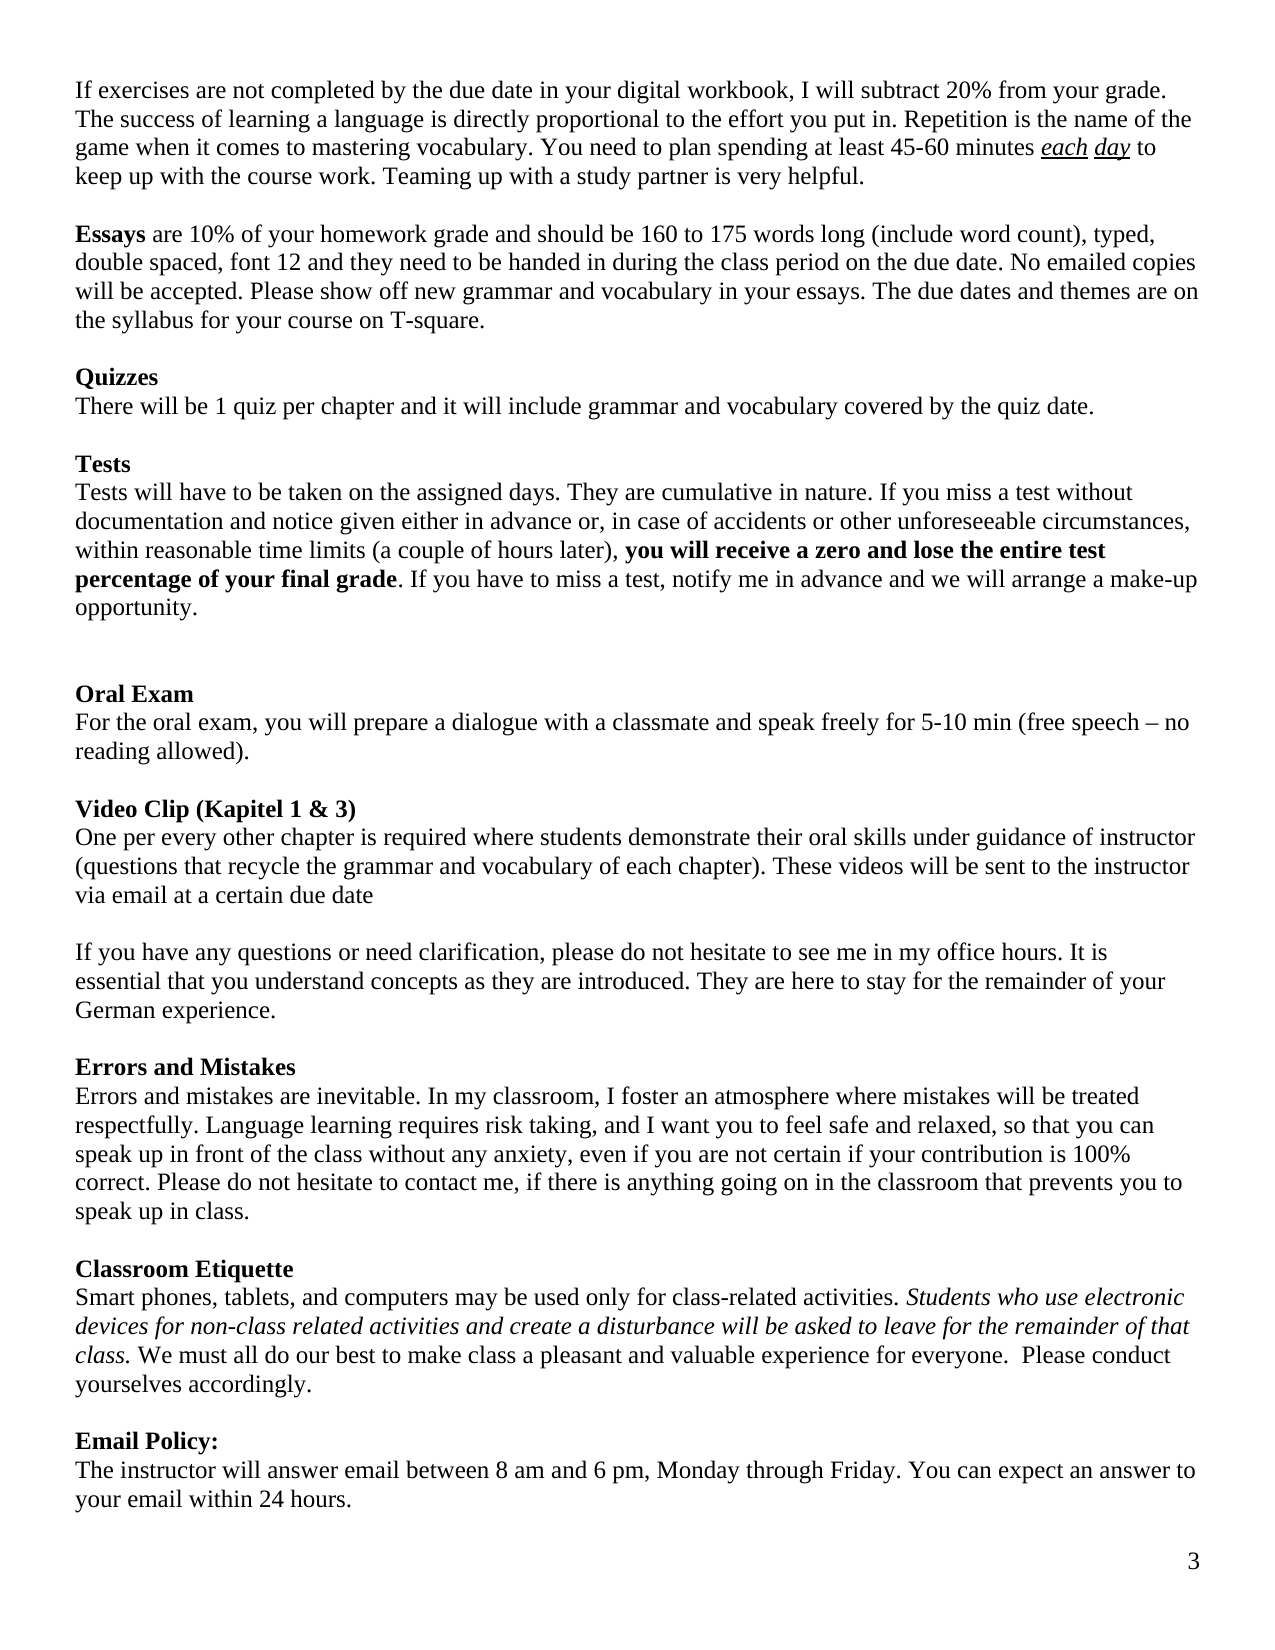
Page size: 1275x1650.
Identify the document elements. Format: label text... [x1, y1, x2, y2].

text Quizzes [75, 362, 1200, 391]
text Essays are 10% of your homework grade and should be 160 to 175 words long (include word count), typed, double spaced, font 12 and they need to be handed in during the class period on the due date. No emailed copies will be accepted. Please show off new grammar and vocabulary in your essays. The due dates and themes are on the syllabus for your course on T-square. [75, 219, 1200, 334]
text Tests will have to be taken on the assigned days. They are cumulative in nature. If you miss a test without documentation and notice given either in advance or, in case of accidents or other unforeseeable circumstances, within reasonable time limits (a couple of hours later), you will receive a zero and lose the entire test percentage of your final grade. If you have to miss a test, notify me in advance and we will arrange a make-up opportunity. [75, 477, 1200, 621]
text The instructor will answer email between 8 am and 6 pm, Monday through Friday. You can expect an answer to your email within 24 hours. [75, 1455, 1200, 1512]
text Errors and Mistakes [75, 1052, 1200, 1081]
text Tests [75, 449, 1200, 477]
text Oral Exam [75, 679, 1200, 707]
text Video Clip (Kapitel 1 & 3) [75, 794, 1200, 822]
text One per every other chapter is required where students demonstrate their oral skills under guidance of instructor (questions that recycle the grammar and vocabulary of each chapter). These videos will be sent to the instructor via email at a certain due date [75, 822, 1200, 909]
text Errors and mistakes are inevitable. In my classroom, I foster an atmosphere where mistakes will be treated respectfully. Language learning requires risk taking, and I want you to feel safe and relaxed, so that you can speak up in front of the class without any anxiety, even if you are not certain if your contribution is 100% correct. Please do not hesitate to contact me, if there is anything going on in the classroom that prevents you to speak up in class. [75, 1081, 1200, 1225]
text Email Policy: [75, 1426, 1200, 1455]
text There will be 1 quiz per chapter and it will include grammar and vocabulary covered by the quiz date. [75, 391, 1200, 420]
text For the oral exam, you will prepare a dialogue with a classmate and speak freely for 5-10 min (free speech – no reading allowed). [75, 707, 1200, 765]
text Smart phones, tablets, and computers may be used only for class-related activities. Students who use electronic devices for non-class related activities and create a disturbance will be asked to leave for the remainder of that class. We must all do our best to make class a pleasant and valuable experience for everyone. Please conduct yourselves accordingly. [75, 1282, 1200, 1397]
text If exercises are not completed by the due date in your digital workbook, I will subtract 20% from your grade. The success of learning a language is directly proportional to the effort you put in. Repetition is the name of the game when it comes to mastering vocabulary. You need to plan spending at least 45-60 minutes each day to keep up with the course work. Teaming up with a study partner is very helpful. [75, 75, 1200, 190]
text If you have any questions or need clarification, please do not hesitate to see me in my office hours. It is essential that you understand concepts as they are introduced. They are here to stay for the remainder of your German experience. [75, 937, 1200, 1024]
text Classroom Etiquette [75, 1254, 1200, 1282]
